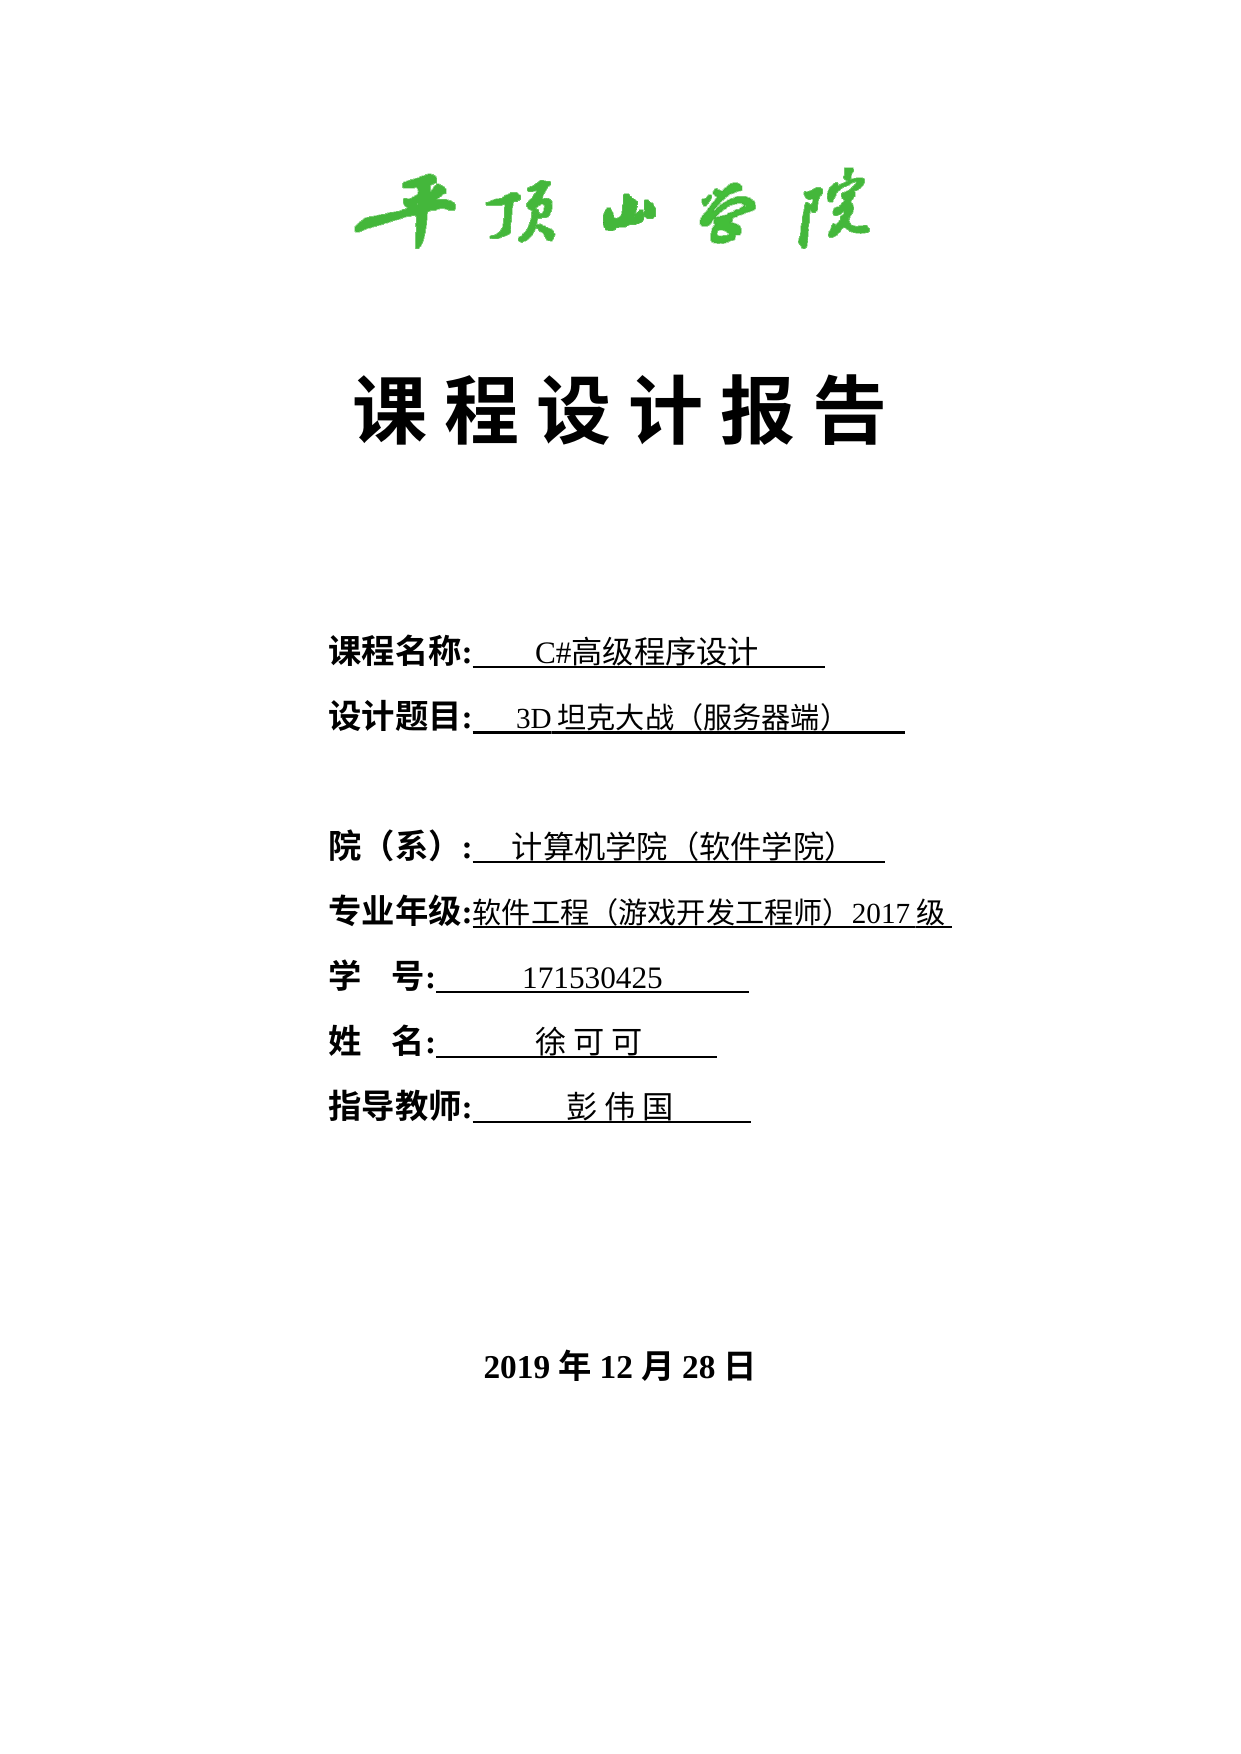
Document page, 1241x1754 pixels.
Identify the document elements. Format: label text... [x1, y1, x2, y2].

text 2019 年 12 月 28 日 [177, 1332, 1063, 1397]
text 专业年级:软件工程（游戏开发工程师）2017级 [295, 877, 960, 942]
text 学 号: 171530425 [295, 942, 960, 1007]
text 指导教师: 彭 伟 国 [295, 1072, 960, 1137]
text 课程名称: C#高级程序设计 [295, 617, 960, 682]
text 院（系）: 计算机学院（软件学院） [295, 812, 960, 877]
text 姓 名: 徐 可 可 [295, 1007, 960, 1072]
text 设计题目: 3D坦克大战（服务器端） [295, 682, 960, 747]
text 课 程 设 计 报 告 [177, 341, 1063, 471]
picture [350, 162, 890, 253]
